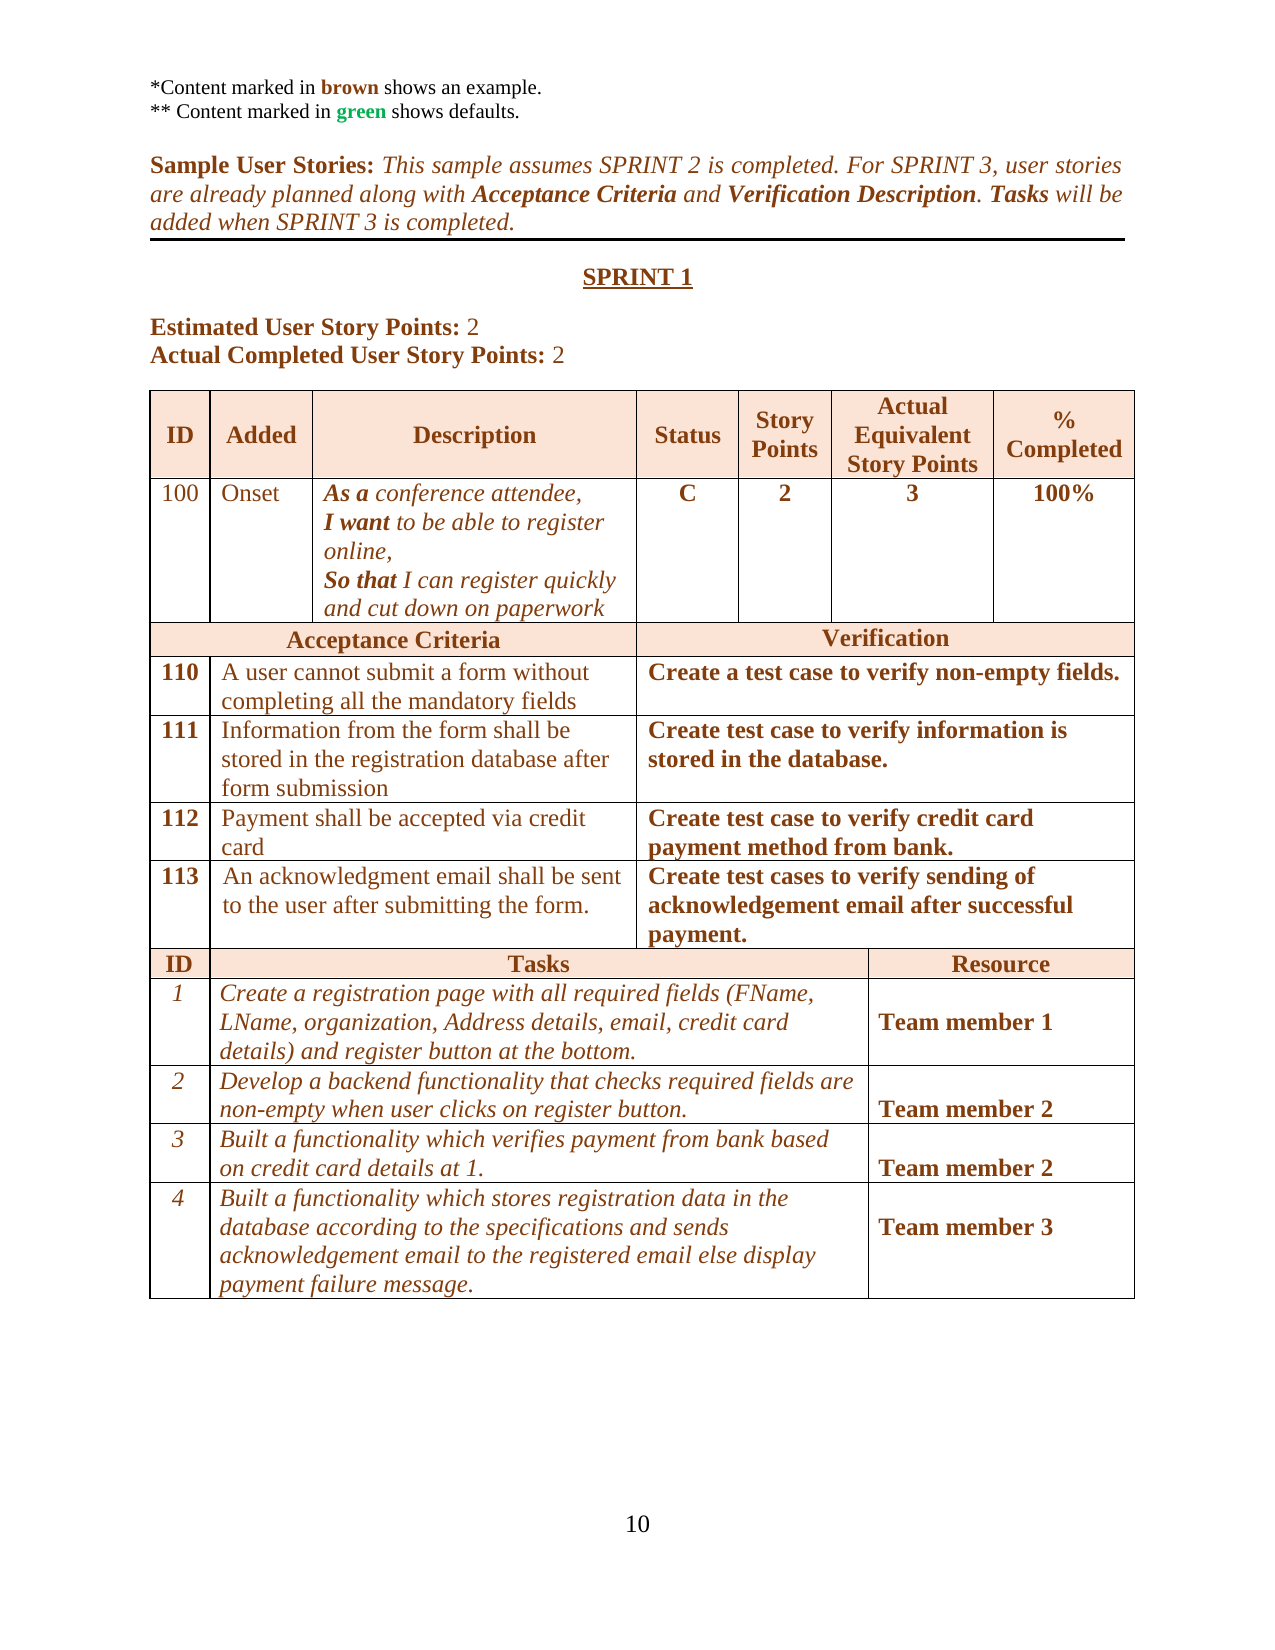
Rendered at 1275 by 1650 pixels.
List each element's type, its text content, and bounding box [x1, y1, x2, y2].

table_header Story Points [739, 391, 831, 477]
table_header Added [211, 391, 312, 477]
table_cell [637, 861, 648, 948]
table_cell Payment shall be accepted via credit card [211, 803, 636, 860]
table_cell Resource [869, 949, 1134, 977]
table_cell A user cannot submit a form without completing all the mandatory fields [211, 657, 636, 714]
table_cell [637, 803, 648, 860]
table_cell ID [151, 949, 209, 977]
table_cell Acceptance Criteria [151, 623, 636, 656]
table_cell 2 [739, 479, 831, 622]
table_cell 100 [151, 479, 209, 622]
table_cell Information from the form shall be stored in the registration database after form submission [211, 716, 636, 802]
table_cell 4 [151, 1183, 209, 1298]
table_cell 2 [151, 1066, 209, 1123]
table_cell Onset [211, 479, 312, 622]
text SPRINT 1 [150, 262, 1125, 291]
table_cell 100% [994, 479, 1134, 622]
table_cell 1 [151, 979, 209, 1065]
table_cell Built a functionality which stores registration data in the database according to the specifications and sends acknowledgement email to the registered email else display payment failure message. [474, 1183, 868, 1298]
table_cell 3 [832, 479, 993, 622]
table_cell Create a registration page with all required fields (FName, LName, organization, Address details, email, credit card details) and register button at the bottom. [637, 979, 868, 1065]
table_header % Completed [994, 391, 1134, 477]
table_cell Create test case to verify credit card payment method from bank. [953, 803, 1134, 860]
table_cell 111 [151, 716, 209, 802]
table_cell An acknowledgment email shall be sent to the user after submitting the form. [211, 861, 636, 948]
table_header Status [637, 391, 738, 477]
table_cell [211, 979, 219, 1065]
table_cell Team member 2 [869, 1066, 1134, 1123]
table_cell Develop a backend functionality that checks required fields are non-empty when user clicks on register button. [211, 1066, 868, 1123]
table_header ID [151, 391, 209, 477]
table_cell Team member 2 [869, 1124, 1134, 1182]
table_cell 3 [151, 1124, 209, 1182]
table_cell Create test case to verify information is stored in the database. [637, 716, 1134, 802]
table_cell Create test cases to verify sending of acknowledgement email after successful payment. [747, 861, 1134, 948]
table_cell C [637, 479, 738, 622]
table_header Actual Equivalent Story Points [832, 391, 993, 477]
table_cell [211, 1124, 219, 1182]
table_cell Create a test case to verify non-empty fields. [637, 657, 1134, 714]
table_cell Team member 1 [869, 979, 1134, 1065]
table_cell Tasks [211, 949, 868, 977]
text Sample User Stories: This sample assumes SPRINT 2 is completed. For SPRINT 3, user stories are already planned along with Acceptance Criteria and Verification Description. Tasks will be added when SPRINT 3 is completed. [150, 150, 1125, 238]
table_cell 110 [151, 657, 209, 714]
table_cell Built a functionality which verifies payment from bank based on credit card details at 1. [484, 1124, 868, 1182]
table_cell Verification [637, 623, 1134, 656]
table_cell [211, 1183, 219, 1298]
table_cell As a conference attendee, I want to be able to register online, So that I can register quickly and cut down on paperwork [313, 479, 636, 622]
table_cell 112 [151, 803, 209, 860]
table_header Description [313, 391, 636, 477]
table_cell 113 [151, 861, 209, 948]
table_cell Team member 3 [869, 1183, 1134, 1298]
text Actual Completed User Story Points: 2 [150, 341, 1125, 369]
text Estimated User Story Points: 2 [150, 312, 1125, 341]
